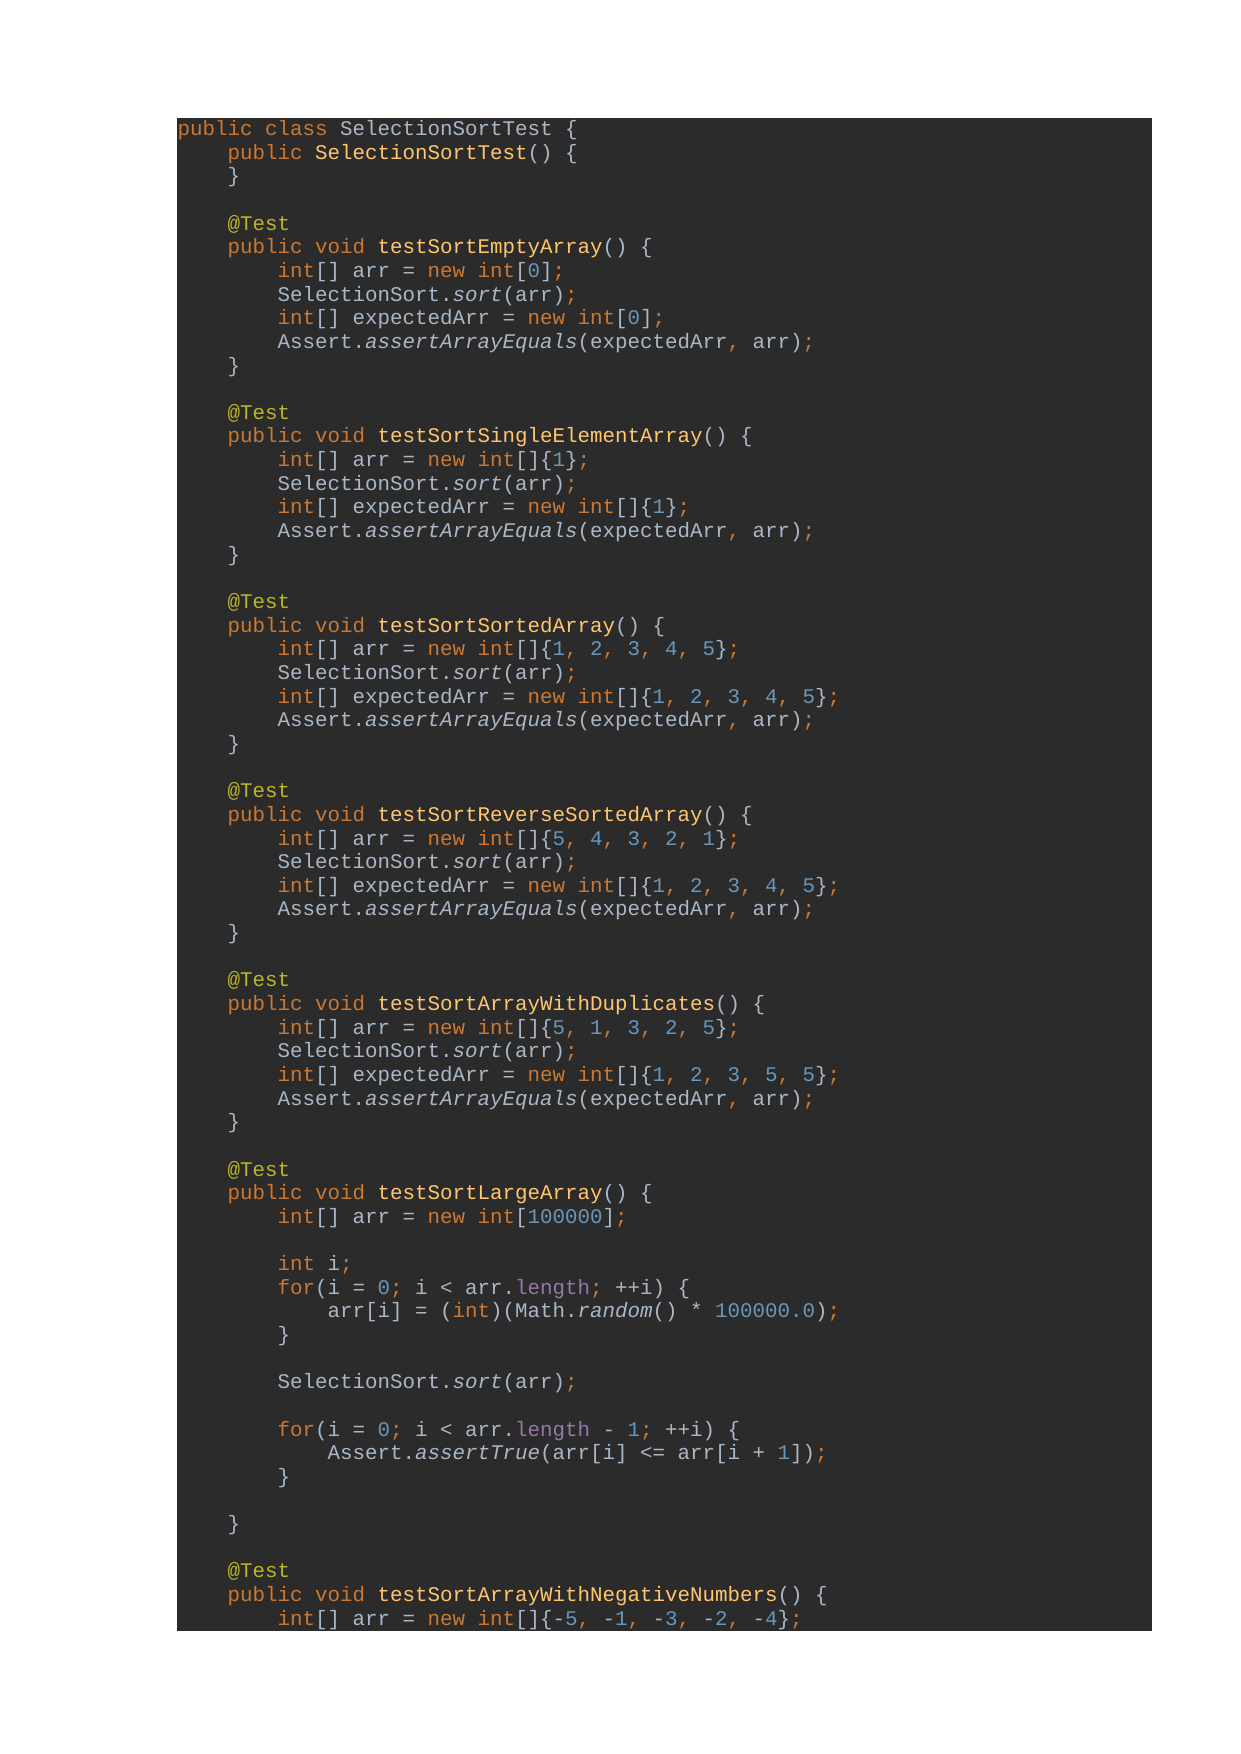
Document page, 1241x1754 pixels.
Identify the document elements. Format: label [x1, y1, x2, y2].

text [177, 118, 1152, 1631]
